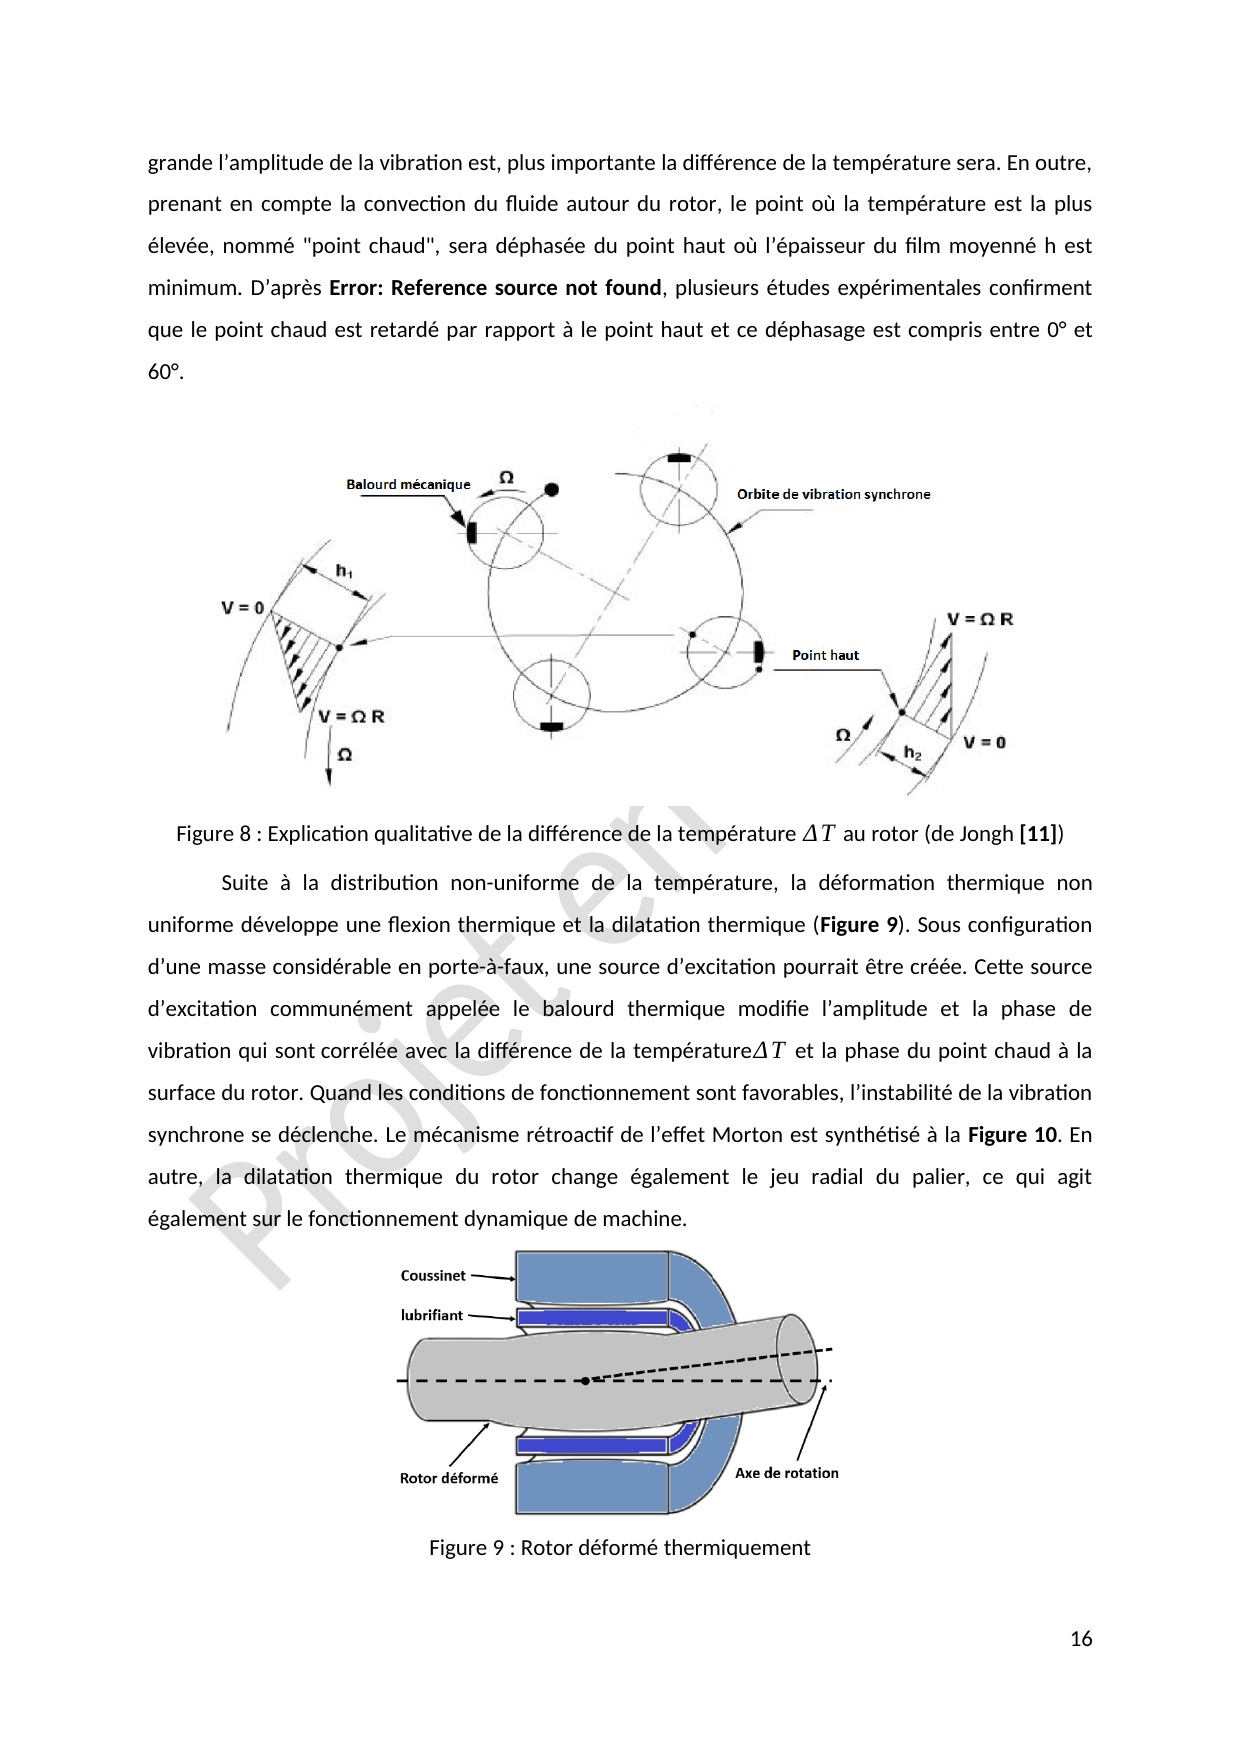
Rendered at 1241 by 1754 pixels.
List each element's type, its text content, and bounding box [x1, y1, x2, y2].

picture [195, 399, 1045, 806]
text Suite à la distribution non-uniforme de la température, la déformation thermique non uniforme développe une flexion thermique et la dilatation thermique (Figure 9). Sous configuration d’une masse considérable en porte-à-faux, une source d’excitation pourrait être créée. Cette source d’excitation communément appelée le balourd thermique modifie l’amplitude et la phase de vibration qui sont corrélée avec la différence de la température et la phase du point chaud à la surface du rotor. Quand les conditions de fonctionnement sont favorables, l’instabilité de la vibration synchrone se déclenche. Le mécanisme rétroactif de l’effet Morton est synthétisé à la Figure 10. En autre, la dilatation thermique du rotor change également le jeu radial du palier, ce qui agit également sur le fonctionnement dynamique de machine. [148, 868, 1093, 1232]
text Figure 8 : Explication qualitative de la différence de la température au rotor (de Jongh [11]) [148, 819, 1093, 847]
picture [394, 1246, 846, 1520]
text Figure 9 : Rotor déformé thermiquement [148, 1533, 1093, 1561]
